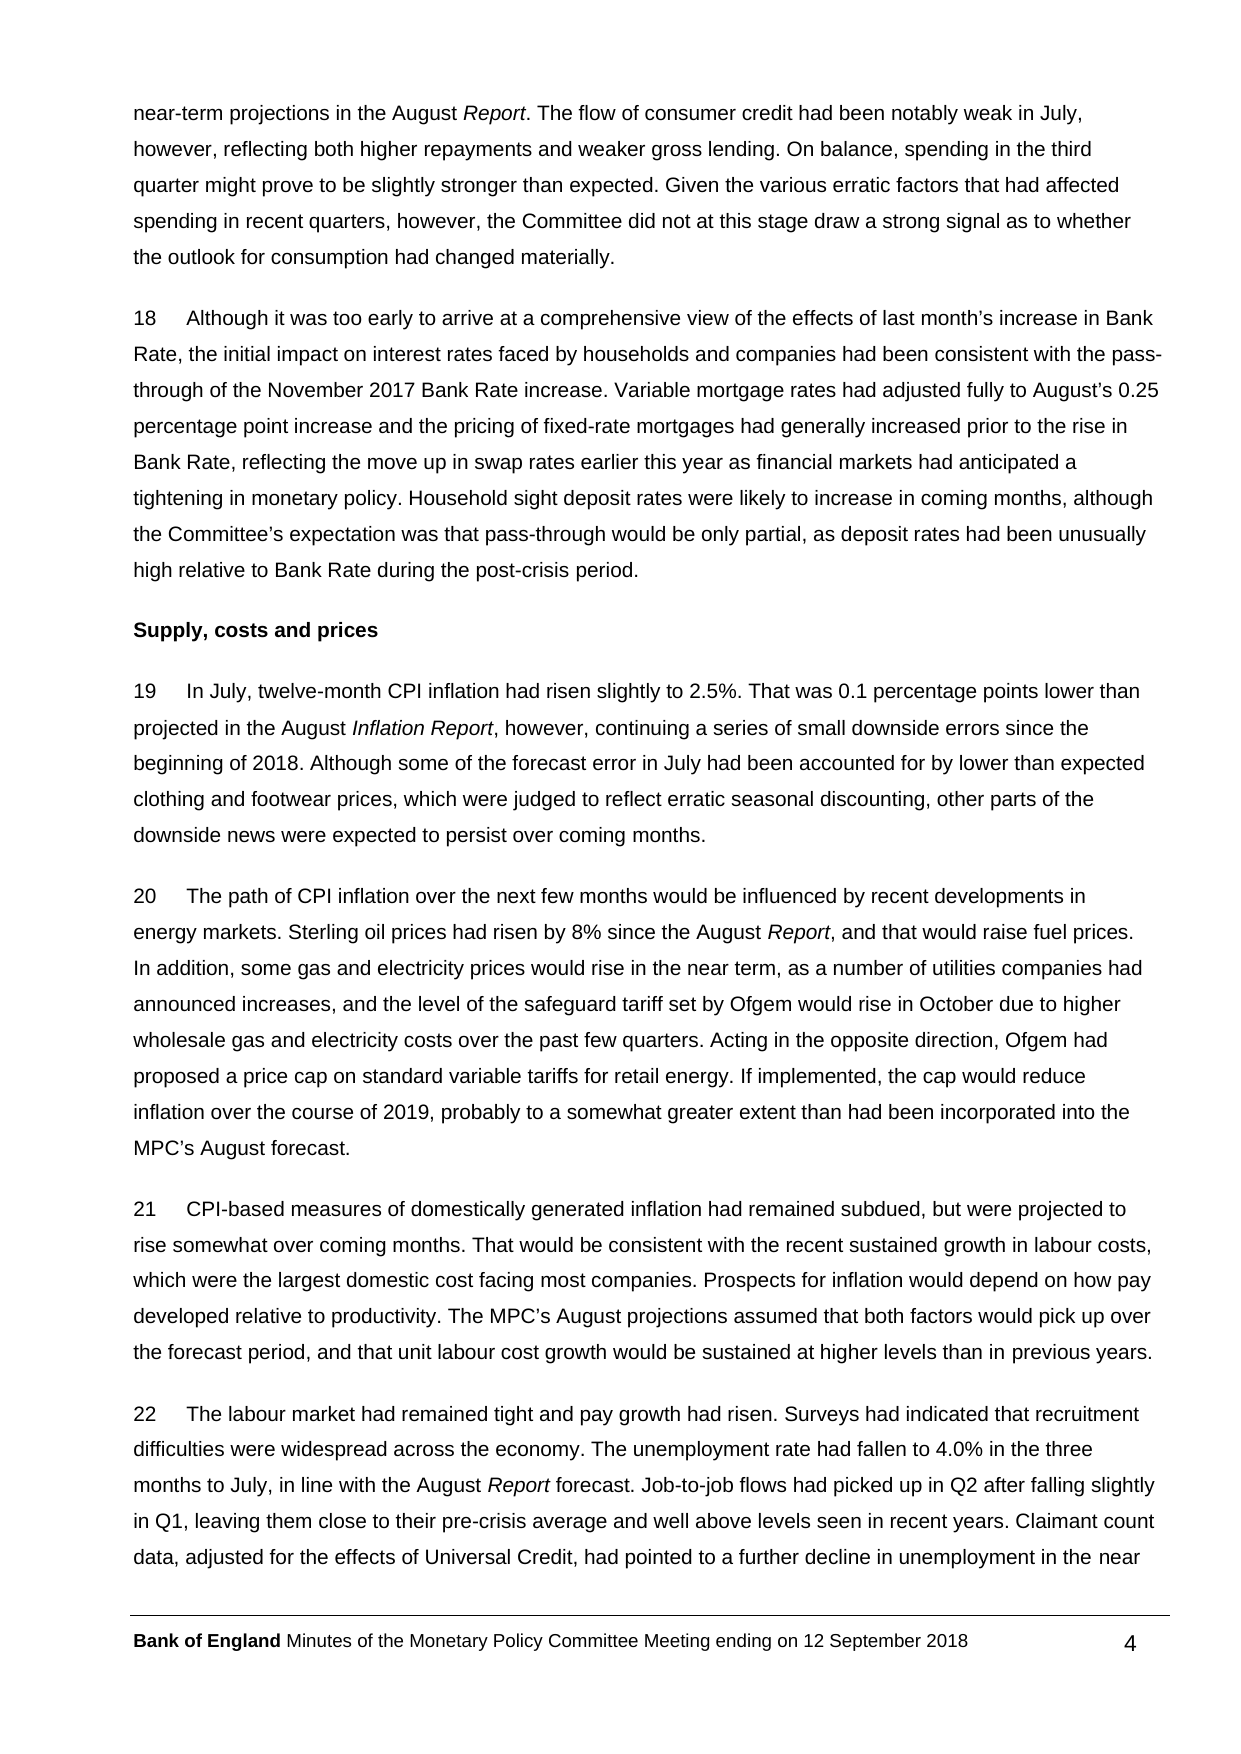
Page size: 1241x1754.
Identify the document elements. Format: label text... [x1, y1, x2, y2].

list Although it was too early to arrive at a comprehensive view of the effects of last month’s increase in Bank Rate, the initial impact on interest rates faced by households and companies had been consistent with the pass- through of the November 2017 Bank Rate increase. Variable mortgage rates had adjusted fully to August’s 0.25 percentage point increase and the pricing of fixed-rate mortgages had generally increased prior to the rise in Bank Rate, reflecting the move up in swap rates earlier this year as financial markets had anticipated a tightening in monetary policy. Household sight deposit rates were likely to increase in coming months, although the Committee’s expectation was that pass-through would be only partial, as deposit rates had been unusually high relative to Bank Rate during the post-crisis period. [133, 306, 1166, 581]
list In July, twelve-month CPI inflation had risen slightly to 2.5%. That was 0.1 percentage points lower than projected in the August Inflation Report, however, continuing a series of small downside errors since the beginning of 2018. Although some of the forecast error in July had been accounted for by lower than expected clothing and footwear prices, which were judged to reflect erratic seasonal discounting, other parts of the downside news were expected to persist over coming months. [133, 679, 1152, 847]
list The path of CPI inflation over the next few months would be influenced by recent developments in energy markets. Sterling oil prices had risen by 8% since the August Report, and that would raise fuel prices. In addition, some gas and electricity prices would rise in the near term, as a number of utilities companies had announced increases, and the level of the safeguard tariff set by Ofgem would rise in October due to higher wholesale gas and electricity costs over the past few quarters. Acting in the opposite direction, Ofgem had proposed a price cap on standard variable tariffs for retail energy. If implemented, the cap would reduce inflation over the course of 2019, probably to a somewhat greater extent than had been incorporated into the MPC’s August forecast. [133, 884, 1156, 1159]
text near-term projections in the August Report. The flow of consumer credit had been notably weak in July, however, reflecting both higher repayments and weaker gross lending. On balance, spending in the third quarter might prove to be slightly stronger than expected. Given the various erratic factors that had affected spending in recent quarters, however, the Committee did not at this stage draw a strong signal as to whether the outlook for consumption had changed materially. [133, 101, 1134, 268]
list CPI-based measures of domestically generated inflation had remained subdued, but were projected to rise somewhat over coming months. That would be consistent with the recent sustained growth in labour costs, which were the largest domestic cost facing most companies. Prospects for inflation would depend on how pay developed relative to productivity. The MPC’s August projections assumed that both factors would pick up over the forecast period, and that unit labour cost growth would be sustained at higher levels than in previous years. [133, 1196, 1159, 1364]
subtitle Supply, costs and prices [133, 618, 1178, 642]
list The labour market had remained tight and pay growth had risen. Surveys had indicated that recruitment difficulties were widespread across the economy. The unemployment rate had fallen to 4.0% in the three months to July, in line with the August Report forecast. Job-to-job flows had picked up in Q2 after falling slightly in Q1, leaving them close to their pre-crisis average and well above levels seen in recent years. Claimant count data, adjusted for the effects of Universal Credit, had pointed to a further decline in unemployment in the near [133, 1401, 1162, 1569]
